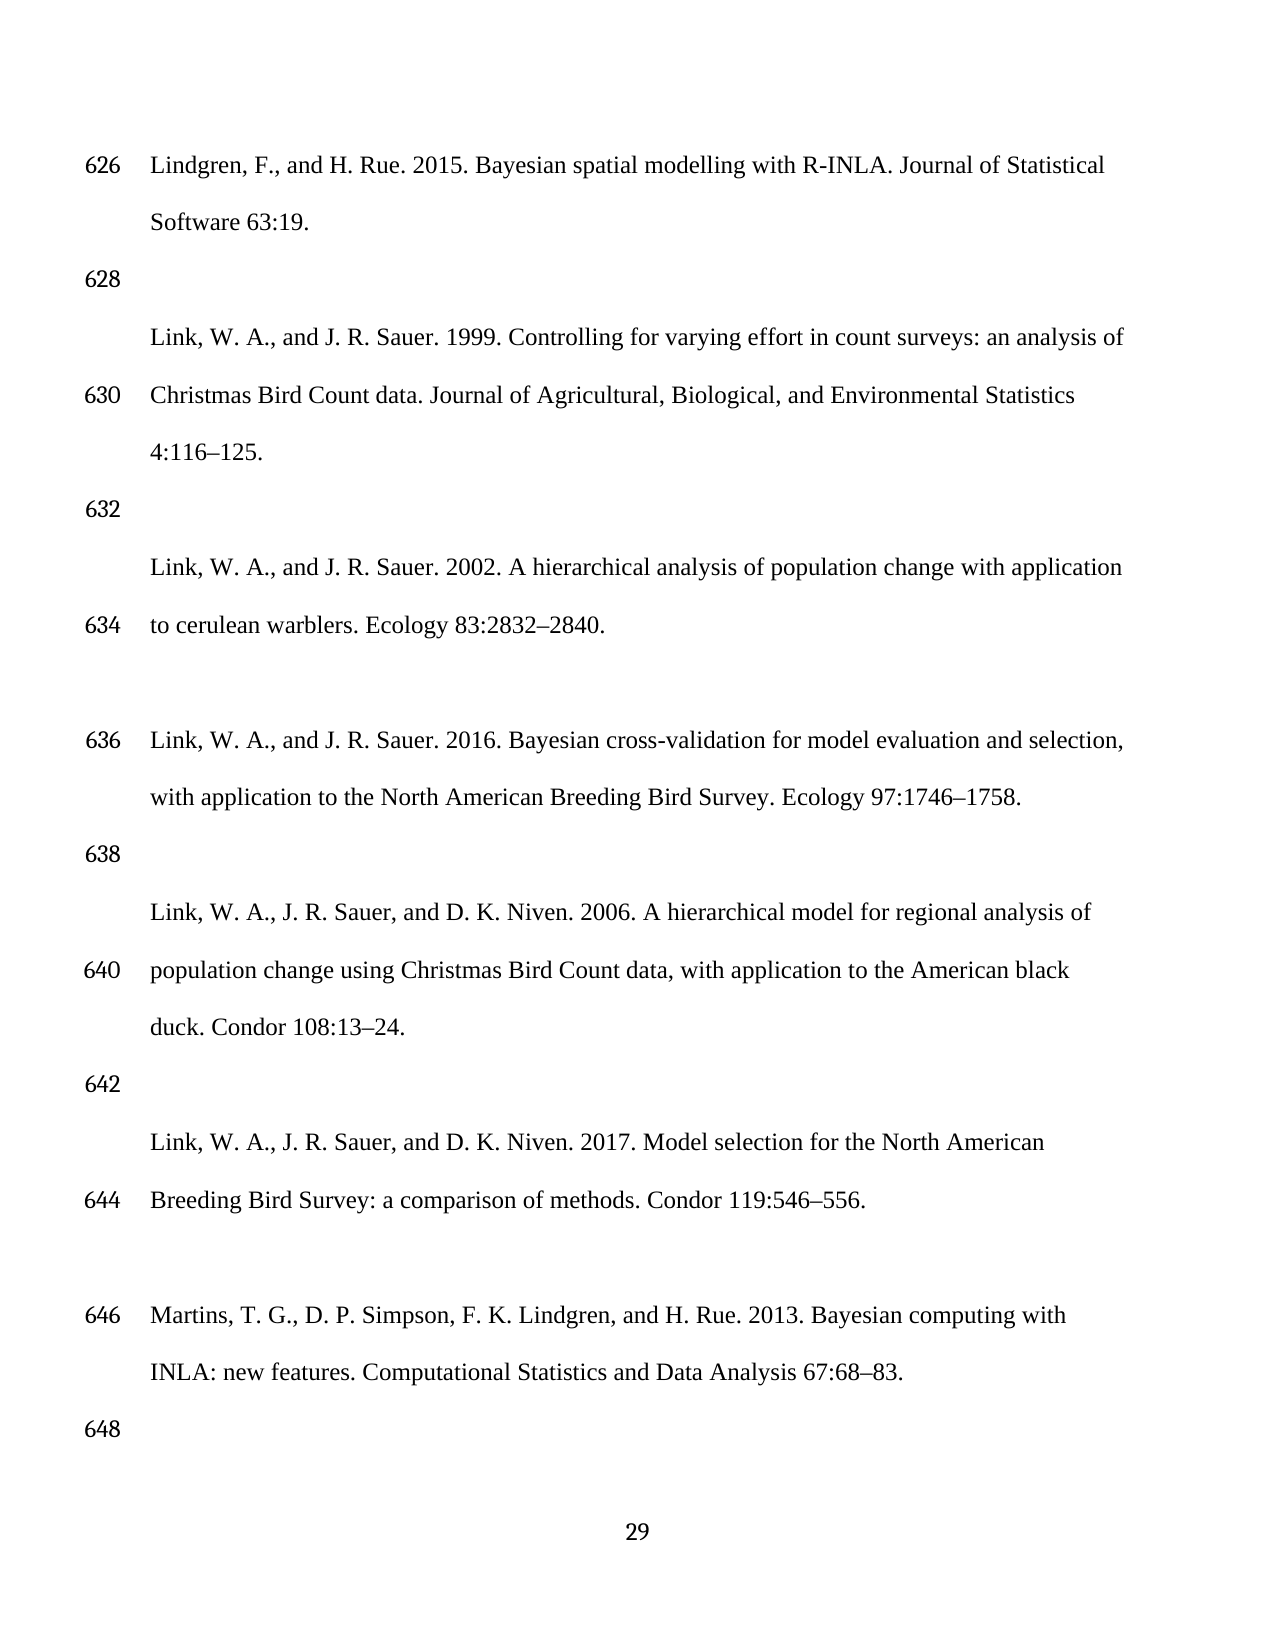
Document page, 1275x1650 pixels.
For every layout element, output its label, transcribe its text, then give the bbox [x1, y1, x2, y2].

text Link, W. A., and J. R. Sauer. 1999. Controlling for varying effort in count surveys: an analysis of Christmas Bird Count data. Journal of Agricultural, Biological, and Environmental Statistics 4:116–125. [150, 322, 1125, 466]
text Link, W. A., and J. R. Sauer. 2002. A hierarchical analysis of population change with application to cerulean warblers. Ecology 83:2832–2840. [150, 552, 1125, 639]
text Martins, T. G., D. P. Simpson, F. K. Lindgren, and H. Rue. 2013. Bayesian computing with INLA: new features. Computational Statistics and Data Analysis 67:68–83. [150, 1300, 1125, 1386]
text Link, W. A., J. R. Sauer, and D. K. Niven. 2017. Model selection for the North American Breeding Bird Survey: a comparison of methods. Condor 119:546–556. [150, 1127, 1125, 1214]
text Lindgren, F., and H. Rue. 2015. Bayesian spatial modelling with R-INLA. Journal of Statistical Software 63:19. [150, 150, 1125, 236]
text Link, W. A., and J. R. Sauer. 2016. Bayesian cross-validation for model evaluation and selection, with application to the North American Breeding Bird Survey. Ecology 97:1746–1758. [150, 725, 1125, 811]
text Link, W. A., J. R. Sauer, and D. K. Niven. 2006. A hierarchical model for regional analysis of population change using Christmas Bird Count data, with application to the American black duck. Condor 108:13–24. [150, 897, 1125, 1041]
